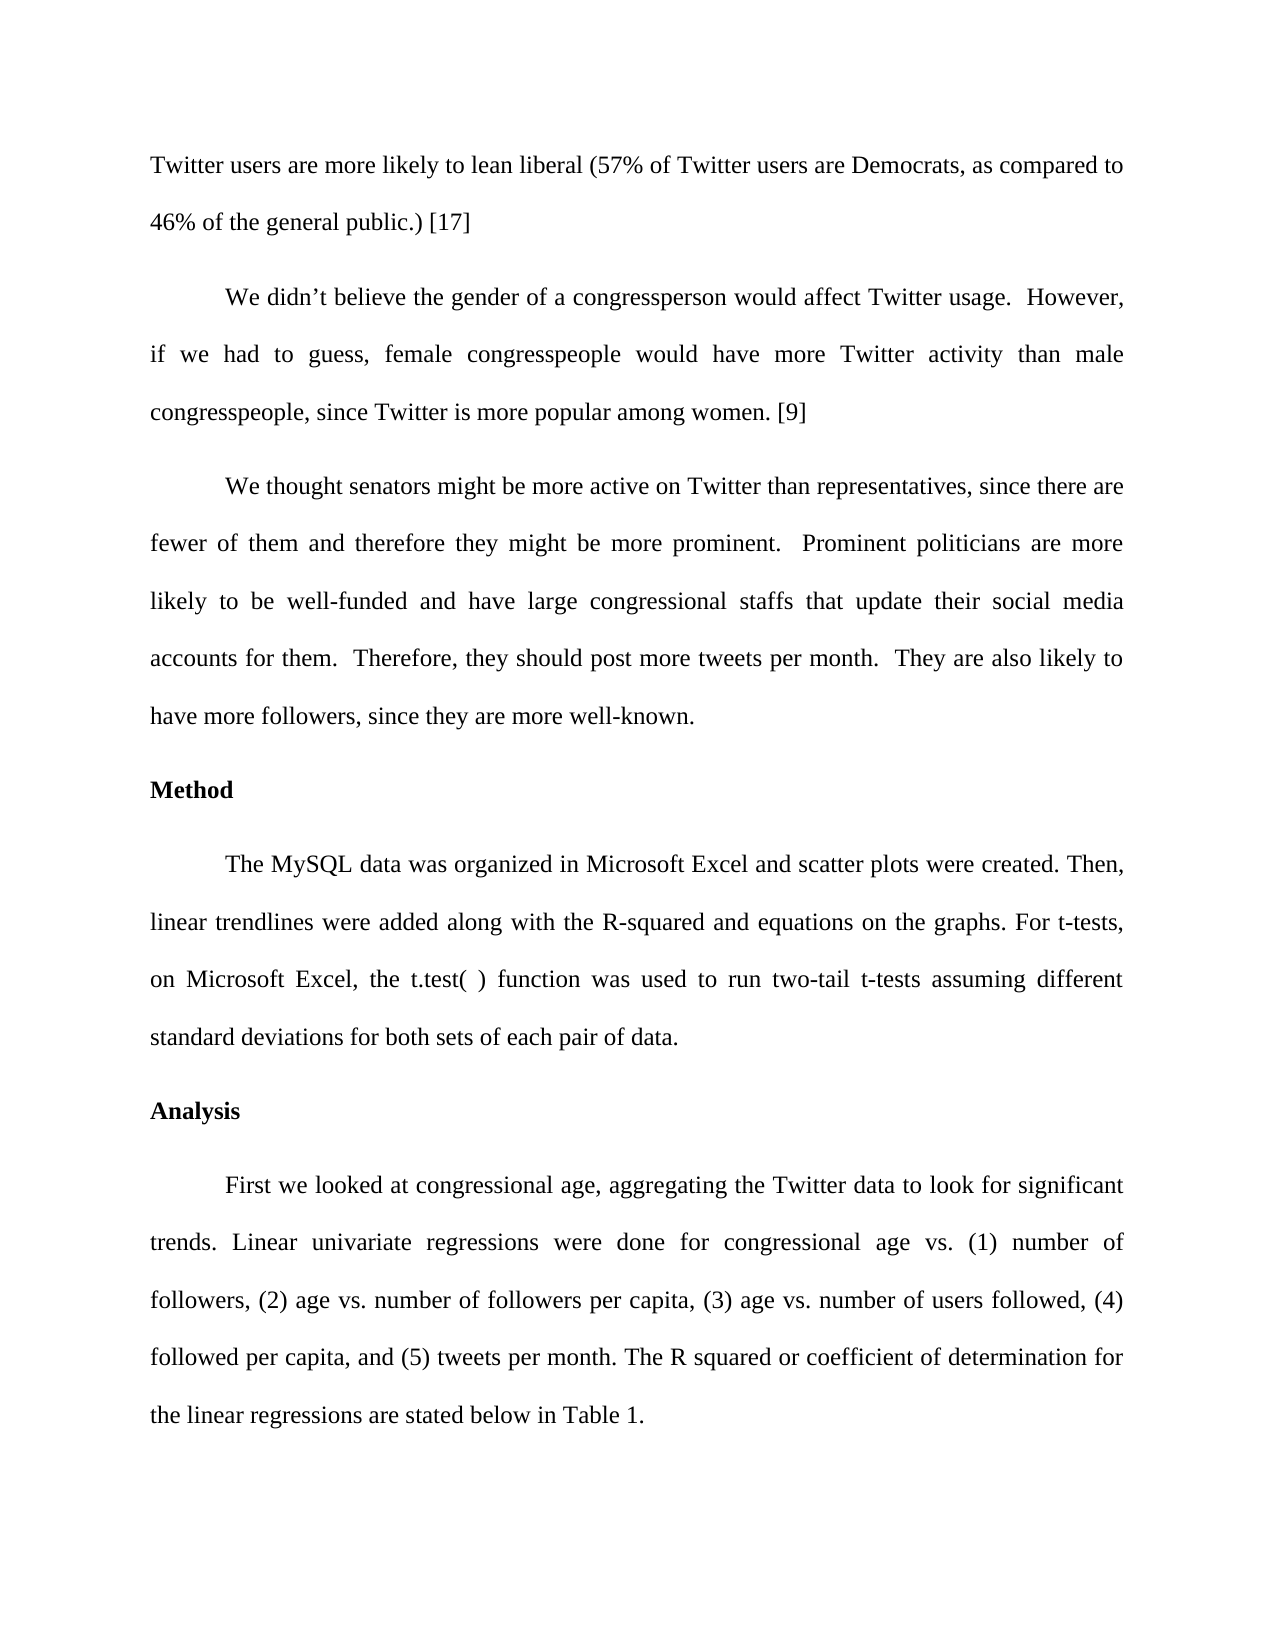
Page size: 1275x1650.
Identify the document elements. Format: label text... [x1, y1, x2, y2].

text We didn’t believe the gender of a congressperson would affect Twitter usage. However, if we had to guess, female congresspeople would have more Twitter activity than male congresspeople, since Twitter is more popular among women. [9] [150, 282, 1125, 425]
text First we looked at congressional age, aggregating the Twitter data to look for significant trends. Linear univariate regressions were done for congressional age vs. (1) number of followers, (2) age vs. number of followers per capita, (3) age vs. number of users followed, (4) followed per capita, and (5) tweets per month. The R squared or coefficient of determination for the linear regressions are stated below in Table 1. [150, 1170, 1125, 1429]
text The MySQL data was organized in Microsoft Excel and scatter plots were created. Then, linear trendlines were added along with the R-squared and equations on the graphs. For t-tests, on Microsoft Excel, the t.test( ) function was used to run two-tail t-tests assuming different standard deviations for both sets of each pair of data. [150, 849, 1125, 1050]
text We thought senators might be more active on Twitter than representatives, since there are fewer of them and therefore they might be more prominent. Prominent politicians are more likely to be well-funded and have large congressional staffs that update their social media accounts for them. Therefore, they should post more tweets per month. They are also likely to have more followers, since they are more well-known. [150, 471, 1125, 729]
text Analysis [150, 1096, 1125, 1124]
text Method [150, 775, 1125, 804]
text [150, 150, 1125, 236]
